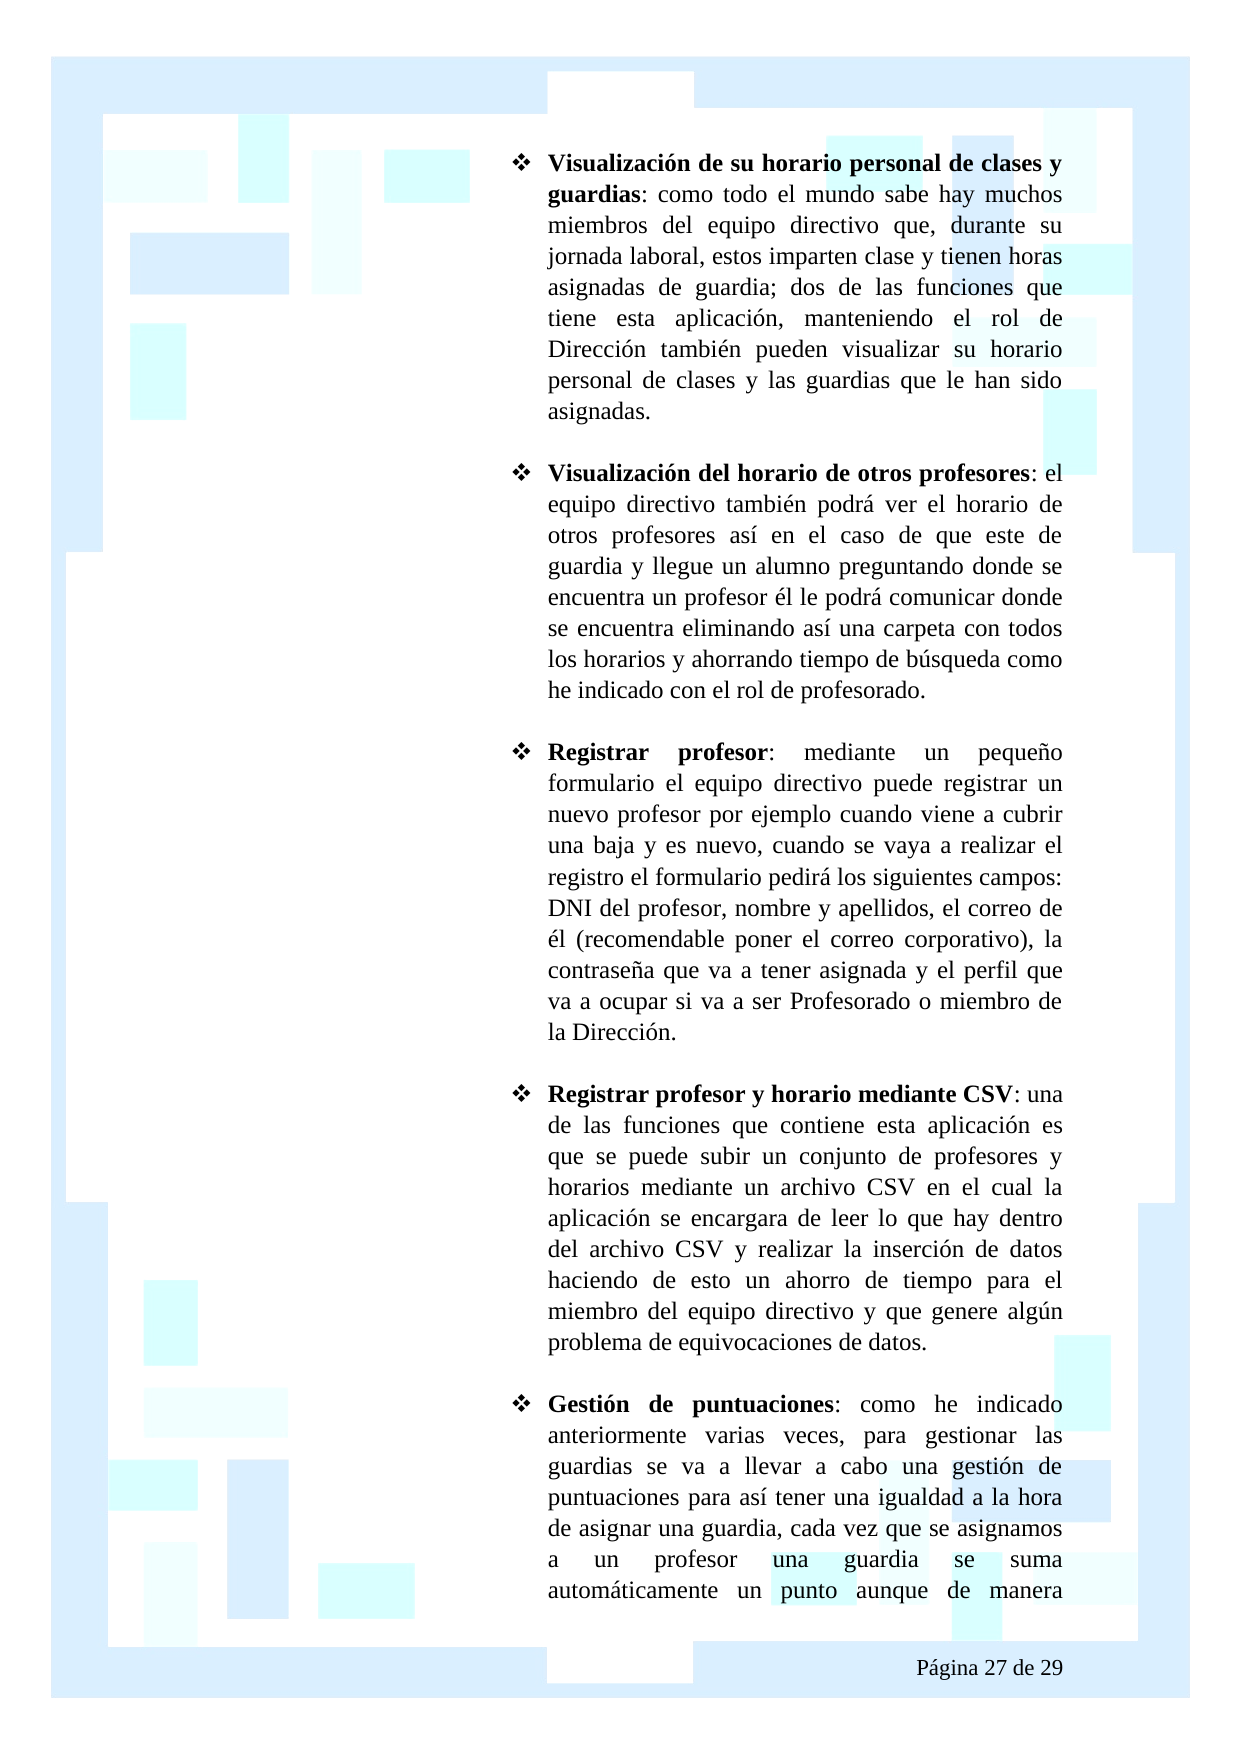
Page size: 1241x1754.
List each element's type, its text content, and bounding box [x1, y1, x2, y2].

list Visualización de su horario personal de clases y guardias: como todo el mundo sabe hay muchos miembros del equipo directivo que, durante su jornada laboral, estos imparten clase y tienen horas asignadas de guardia; dos de las funciones que tiene esta aplicación, manteniendo el rol de Dirección también pueden visualizar su horario personal de clases y las guardias que le han sido asignadas. [510, 148, 1063, 425]
list Registrar profesor y horario mediante CSV: una de las funciones que contiene esta aplicación es que se puede subir un conjunto de profesores y horarios mediante un archivo CSV en el cual la aplicación se encargara de leer lo que hay dentro del archivo CSV y realizar la inserción de datos haciendo de esto un ahorro de tiempo para el miembro del equipo directivo y que genere algún problema de equivocaciones de datos. [510, 1079, 1063, 1356]
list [510, 1389, 1063, 1604]
list Visualización del horario de otros profesores: el equipo directivo también podrá ver el horario de otros profesores así en el caso de que este de guardia y llegue un alumno preguntando donde se encuentra un profesor él le podrá comunicar donde se encuentra eliminando así una carpeta con todos los horarios y ahorrando tiempo de búsqueda como he indicado con el rol de profesorado. [510, 458, 1063, 704]
list Registrar profesor: mediante un pequeño formulario el equipo directivo puede registrar un nuevo profesor por ejemplo cuando viene a cubrir una baja y es nuevo, cuando se vaya a realizar el registro el formulario pedirá los siguientes campos: DNI del profesor, nombre y apellidos, el correo de él (recomendable poner el correo corporativo), la contraseña que va a tener asignada y el perfil que va a ocupar si va a ser Profesorado o miembro de la Dirección. [510, 737, 1063, 1046]
